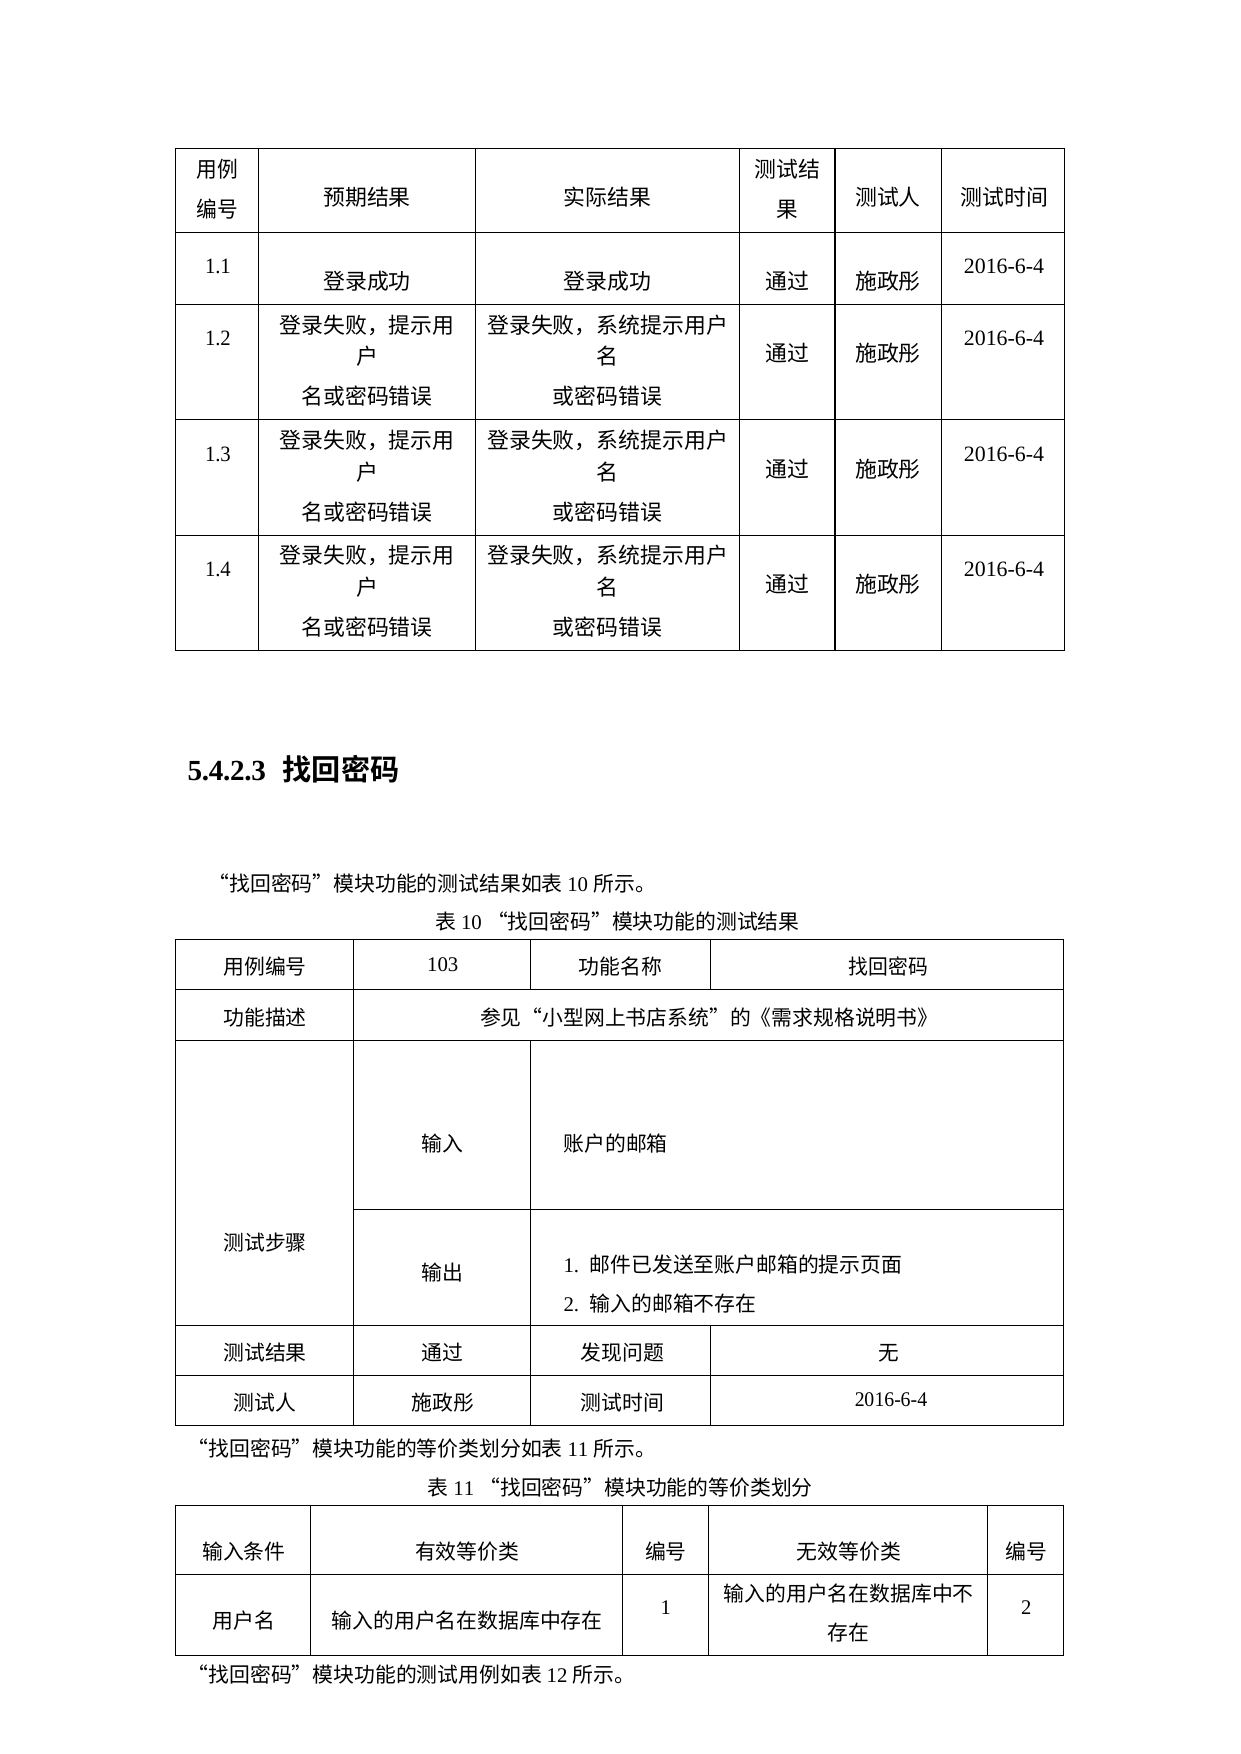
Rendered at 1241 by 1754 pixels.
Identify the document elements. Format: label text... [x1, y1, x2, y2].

table_header 用例编号 [176, 940, 353, 989]
table_cell 登录失败，提示用户 名或密码错误 [259, 536, 475, 650]
table_header 实际结果 [476, 149, 739, 232]
text 表 11 “找回密码”模块功能的等价类划分 [204, 1471, 1036, 1501]
table_header 无效等价类 [709, 1506, 987, 1574]
text “找回密码”模块功能的等价类划分如表 11 所示。 [187, 1433, 1076, 1463]
subtitle 找回密码 [187, 746, 1076, 788]
table_cell 测试结果 [176, 1326, 353, 1375]
table_header 预期结果 [259, 149, 475, 232]
table_cell 登录成功 [476, 233, 739, 304]
table_cell 2016-6-4 [711, 1376, 1063, 1424]
table_header 测试人 [836, 149, 941, 232]
table_cell 施政彤 [836, 420, 941, 535]
table_header 有效等价类 [311, 1506, 622, 1574]
table_header 测试结 果 [740, 149, 834, 232]
table_header 输入条件 [176, 1506, 310, 1574]
table_cell 2016-6-4 [942, 536, 1064, 650]
table_cell 登录失败，系统提示用户名 或密码错误 [476, 305, 739, 419]
text “找回密码”模块功能的测试用例如表 12 所示。 [187, 1658, 1076, 1688]
table_cell 1.4 [176, 536, 258, 650]
table_header 编号 [623, 1506, 708, 1574]
table_cell 用户名 [176, 1575, 310, 1654]
table_cell 输入 [354, 1041, 530, 1209]
table_cell 通过 [740, 536, 834, 650]
table_cell 登录失败，系统提示用户名 或密码错误 [476, 420, 739, 535]
table_cell 测试步骤 [176, 1041, 353, 1325]
table_cell 通过 [354, 1326, 530, 1375]
table_cell 测试人 [176, 1376, 353, 1424]
table_cell 通过 [740, 233, 834, 304]
table_cell 1.1 [176, 233, 258, 304]
table_cell 施政彤 [354, 1376, 530, 1424]
table_cell 1 [623, 1575, 708, 1654]
table_cell 1.3 [176, 420, 258, 535]
table_cell 施政彤 [836, 233, 941, 304]
table_cell 2 [988, 1575, 1063, 1654]
table_header 103 [354, 940, 530, 989]
table_cell 1.2 [176, 305, 258, 419]
table_cell 施政彤 [836, 536, 941, 650]
table_header 编号 [988, 1506, 1063, 1574]
table_cell 登录失败，提示用户 名或密码错误 [259, 420, 475, 535]
table_cell 输入的用户名在数据库中不 存在 [709, 1575, 987, 1654]
table_header 找回密码 [711, 940, 1063, 989]
table_cell 登录成功 [259, 233, 475, 304]
table_cell 邮件已发送至账户邮箱的提示页面 输入的邮箱不存在 [531, 1210, 1063, 1325]
text “找回密码”模块功能的测试结果如表 10 所示。 [208, 867, 1076, 897]
table_cell 功能描述 [176, 990, 353, 1039]
table_cell 登录失败，系统提示用户名 或密码错误 [476, 536, 739, 650]
table_cell 输出 [354, 1210, 530, 1325]
table_cell 参见“小型网上书店系统”的《需求规格说明书》 [354, 990, 1063, 1039]
table_cell 2016-6-4 [942, 420, 1064, 535]
table_cell 通过 [740, 420, 834, 535]
table_header 功能名称 [531, 940, 710, 989]
table_cell 登录失败，提示用户 名或密码错误 [259, 305, 475, 419]
table_header 用例 编号 [176, 149, 258, 232]
table_cell 无 [711, 1326, 1063, 1375]
table_cell 账户的邮箱 [531, 1041, 1063, 1209]
table_cell 2016-6-4 [942, 233, 1064, 304]
table_cell 施政彤 [836, 305, 941, 419]
table_header 测试时间 [942, 149, 1064, 232]
table_cell 发现问题 [531, 1326, 710, 1375]
table_cell 通过 [740, 305, 834, 419]
table_cell 测试时间 [531, 1376, 710, 1424]
table_cell 输入的用户名在数据库中存在 [311, 1575, 622, 1654]
table_cell 2016-6-4 [942, 305, 1064, 419]
text 表 10 “找回密码”模块功能的测试结果 [435, 906, 1076, 936]
